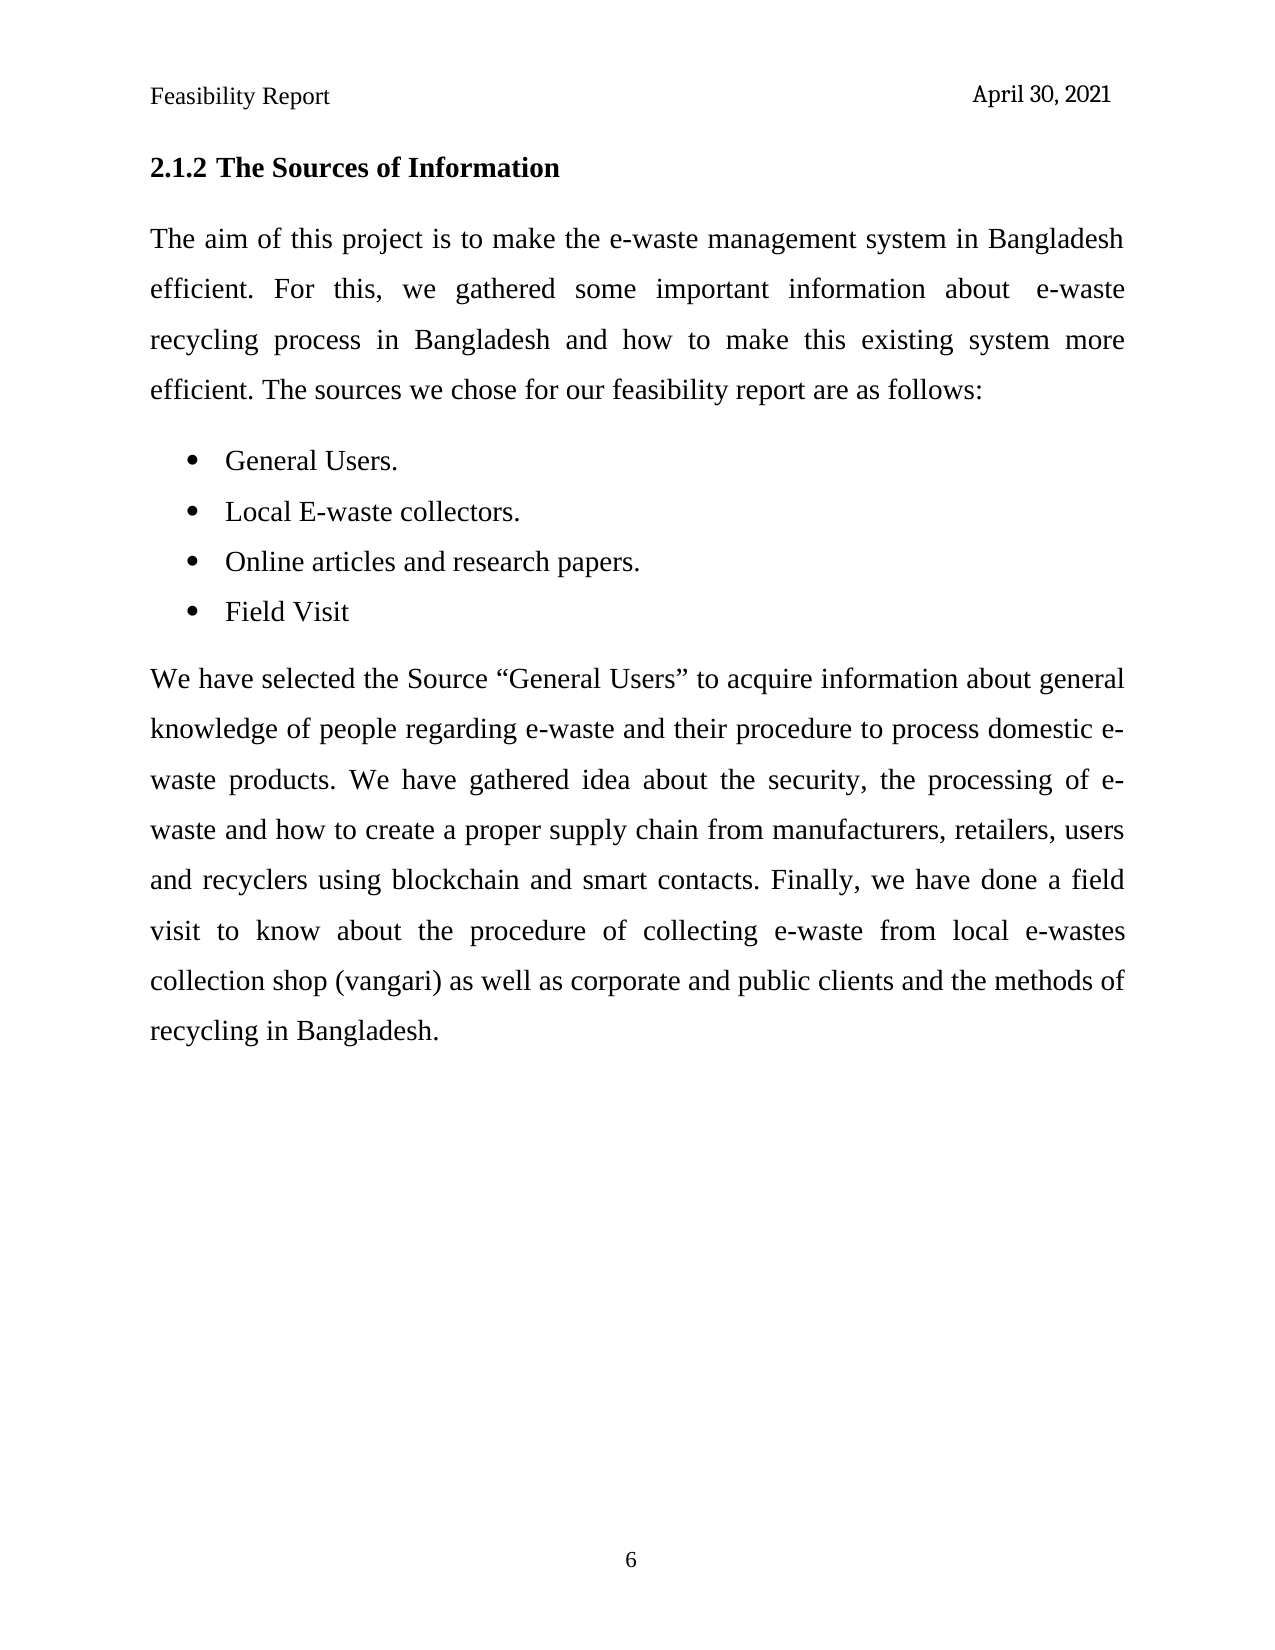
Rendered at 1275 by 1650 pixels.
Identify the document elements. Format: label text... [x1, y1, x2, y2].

subtitle The Sources of Information [150, 150, 1200, 184]
text We have selected the Source “General Users” to acquire information about general knowledge of people regarding e-waste and their procedure to process domestic e- waste products. We have gathered idea about the security, the processing of e- waste and how to create a proper supply chain from manufacturers, retailers, users and recyclers using blockchain and smart contacts. Finally, we have done a field visit to know about the procedure of collecting e-waste from local e-wastes collection shop (vangari) as well as corporate and public clients and the methods of recycling in Bangladesh. [150, 661, 1126, 1047]
list General Users. [187, 443, 1200, 477]
list Field Visit [187, 594, 1200, 628]
text The aim of this project is to make the e-waste management system in Bangladesh efficient. For this, we gathered some important information about e-waste recycling process in Bangladesh and how to make this existing system more efficient. The sources we chose for our feasibility report are as follows: [150, 221, 1126, 406]
list Online articles and research papers. [187, 544, 1200, 578]
list Local E-waste collectors. [187, 494, 1200, 527]
